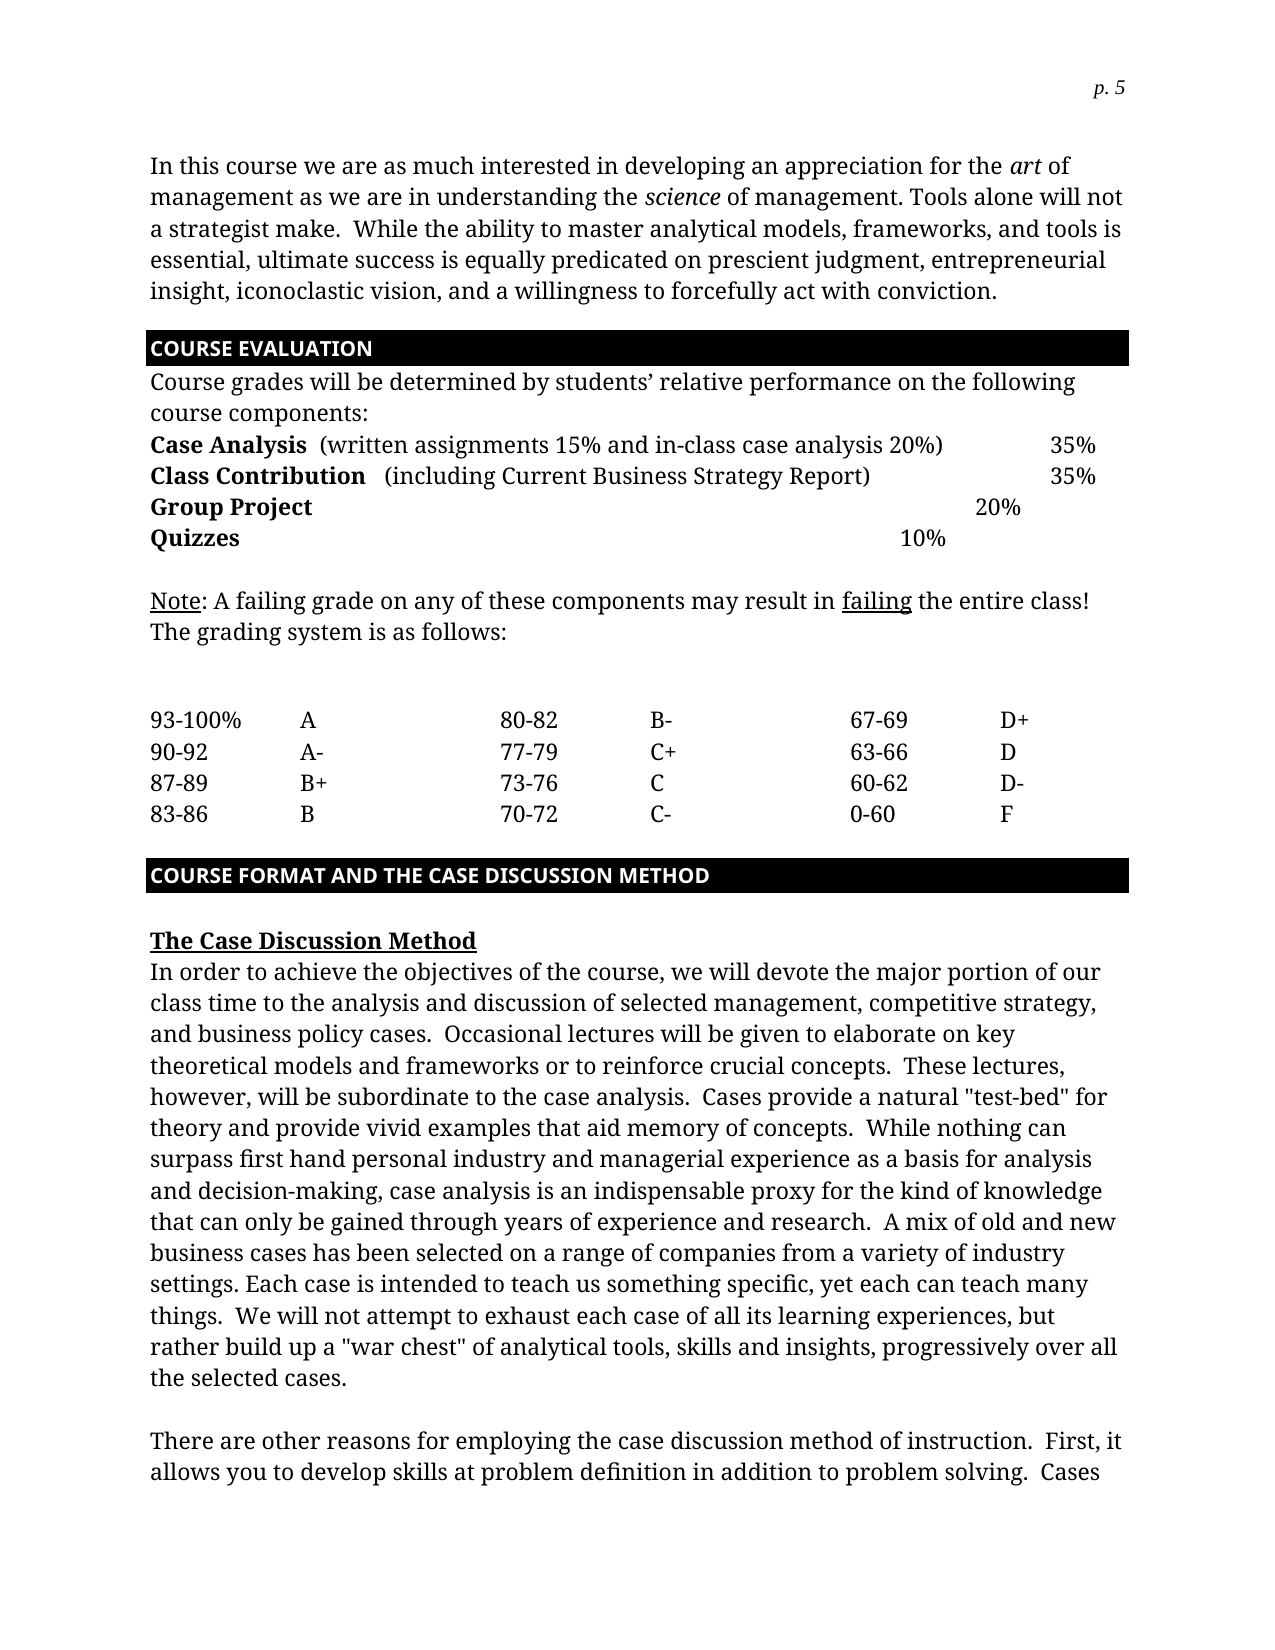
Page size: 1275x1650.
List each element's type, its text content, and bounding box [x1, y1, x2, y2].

text Quizzes 10% [150, 522, 1125, 553]
list D [850, 735, 1125, 767]
text Case Analysis (written assignments 15% and in-class case analysis 20%) 35% [150, 428, 1125, 460]
text 70-72 C- [500, 798, 775, 829]
text 80-82 B- [500, 704, 775, 735]
list A- [150, 735, 425, 767]
text 83-86 B [150, 798, 425, 829]
text The grading system is as follows: [150, 616, 1125, 647]
text 60-62 D- [850, 767, 1125, 798]
text In order to achieve the objectives of the course, we will devote the major portion of our class time to the analysis and discussion of selected management, competitive strategy, and business policy cases. Occasional lectures will be given to elaborate on key theoretical models and frameworks or to reinforce crucial concepts. These lectures, however, will be subordinate to the case analysis. Cases provide a natural "test-bed" for theory and provide vivid examples that aid memory of concepts. While nothing can surpass first hand personal industry and managerial experience as a basis for analysis and decision-making, case analysis is an indispensable proxy for the kind of knowledge that can only be gained through years of experience and research. A mix of old and new business cases has been selected on a range of companies from a variety of industry settings. Each case is intended to teach us something specific, yet each can teach many things. We will not attempt to exhaust each case of all its learning experiences, but rather build up a "war chest" of analytical tools, skills and insights, progressively over all the selected cases. [150, 956, 1125, 1393]
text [150, 1424, 1125, 1487]
text 0-60 F [850, 798, 1125, 829]
text Group Project 20% [150, 491, 1125, 522]
list D+ [850, 704, 1125, 735]
text Note: A failing grade on any of these components may result in failing the entire class! [150, 585, 1125, 616]
text COURSE EVALUATION [148, 332, 1127, 364]
text 73-76 C [500, 767, 775, 798]
text COURSE FORMAT AND THE CASE DISCUSSION METHOD [148, 859, 1127, 892]
text Class Contribution (including Current Business Strategy Report) 35% [150, 460, 1125, 491]
list C+ [500, 735, 775, 767]
text Course grades will be determined by students’ relative performance on the following course components: [150, 366, 1125, 428]
text The Case Discussion Method [150, 924, 1125, 956]
list B+ [150, 767, 425, 798]
text In this course we are as much interested in developing an appreciation for the art of management as we are in understanding the science of management. Tools alone will not a strategist make. While the ability to master analytical models, frameworks, and tools is essential, ultimate success is equally predicated on prescient judgment, entrepreneurial insight, iconoclastic vision, and a willingness to forcefully act with conviction. [150, 150, 1125, 306]
text 93-100% A [150, 704, 425, 735]
